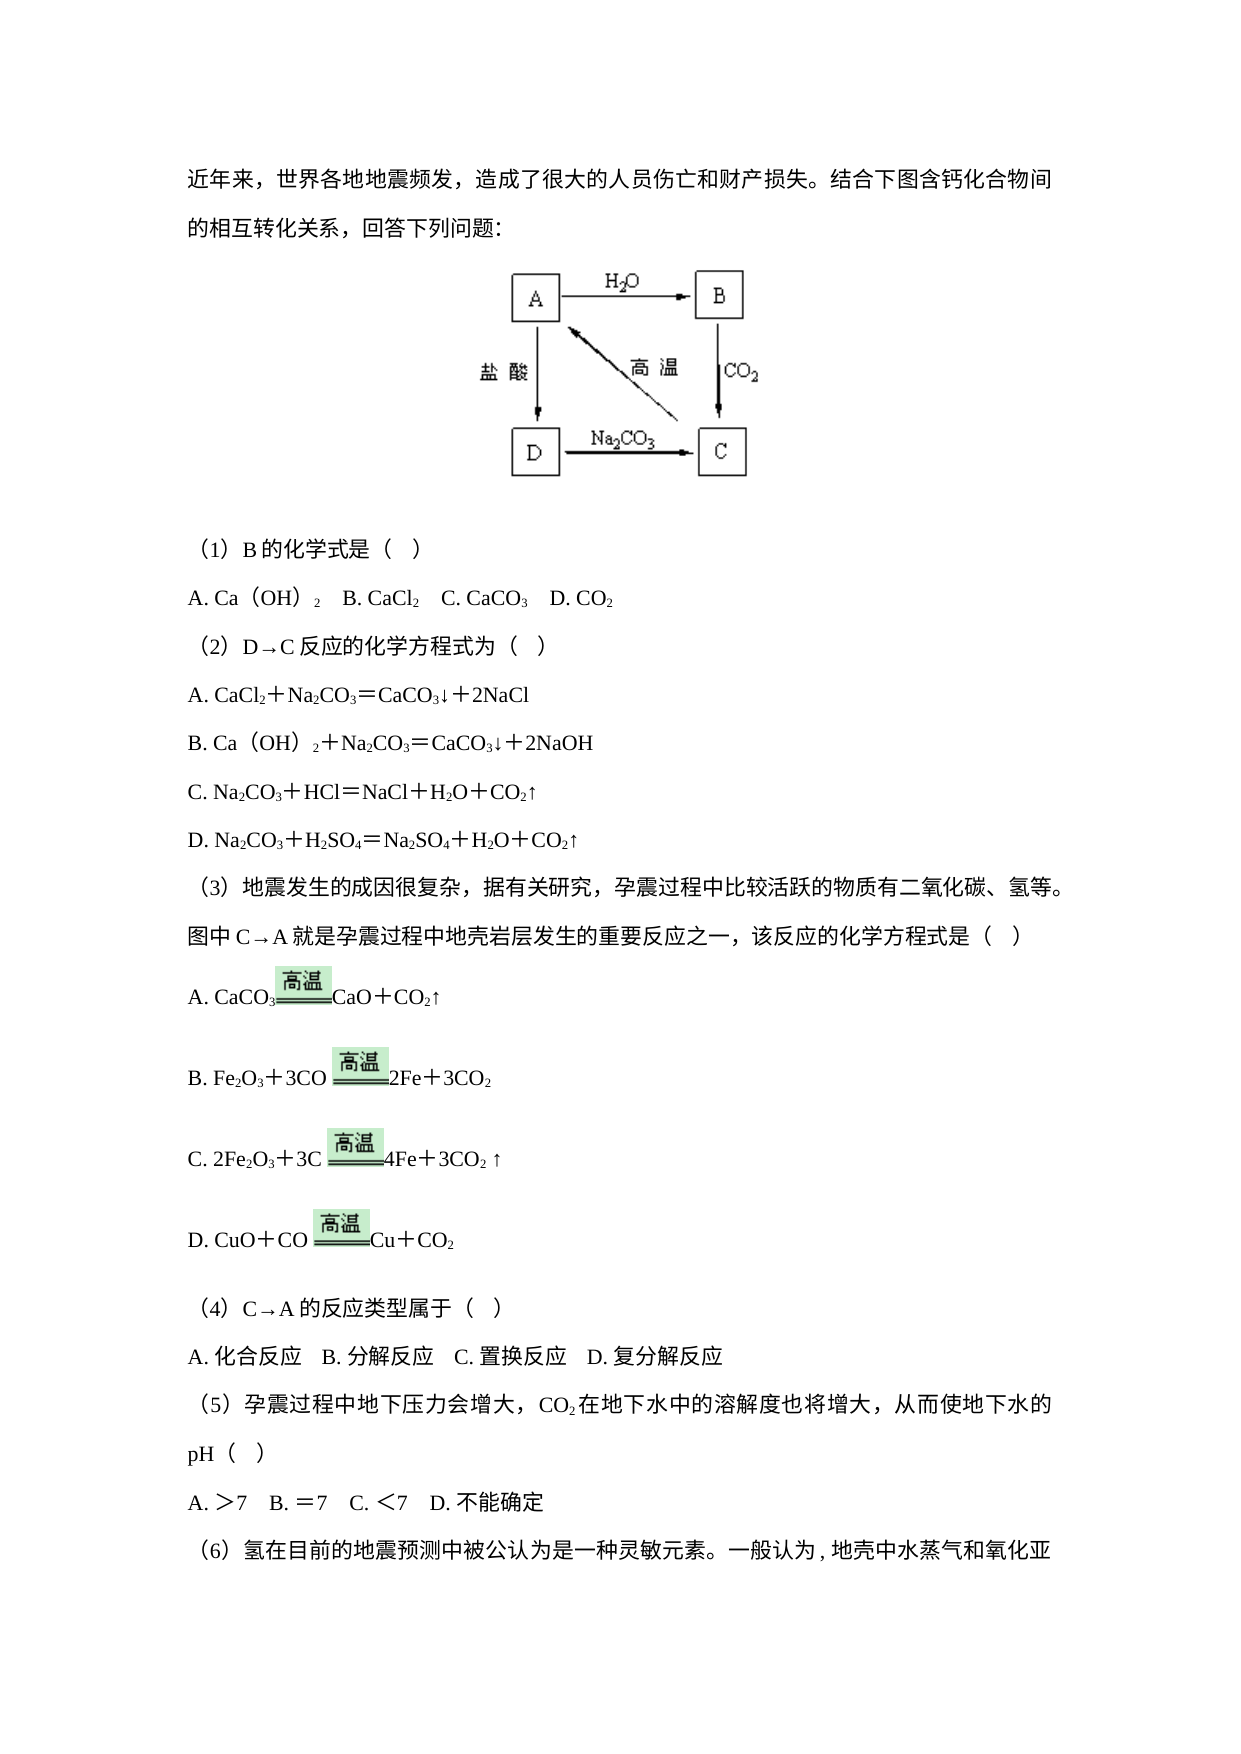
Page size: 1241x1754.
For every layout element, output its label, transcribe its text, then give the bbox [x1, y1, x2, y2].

text B. Ca（OH）2＋Na2CO3＝CaCO3↓＋2NaOH [187, 725, 1053, 757]
picture [275, 966, 332, 1005]
text （3）地震发生的成因很复杂，据有关研究，孕震过程中比较活跃的物质有二氧化碳、氢等。图中C→A就是孕震过程中地壳岩层发生的重要反应之一，该反应的化学方程式是（ ） [187, 870, 1053, 951]
text D. Na2CO3＋H2SO4＝Na2SO4＋H2O＋CO2↑ [187, 822, 1053, 854]
text （5）孕震过程中地下压力会增大，CO2在地下水中的溶解度也将增大，从而使地下水的pH（ ） [187, 1387, 1053, 1468]
text A. ＞7 B. ＝7 C. ＜7 D. 不能确定 [187, 1484, 1053, 1517]
text D. CuO＋CO Cu＋CO2 [187, 1209, 1053, 1274]
text A. 化合反应 B. 分解反应 C. 置换反应 D. 复分解反应 [187, 1339, 1053, 1371]
picture [332, 1047, 389, 1086]
picture [313, 1209, 370, 1247]
picture [327, 1128, 384, 1167]
text （4）C→A的反应类型属于（ ） [187, 1290, 1053, 1323]
text （2）D→C反应的化学方程式为（ ） [187, 628, 1053, 661]
text C. Na2CO3＋HCl＝NaCl＋H2O＋CO2↑ [187, 773, 1053, 806]
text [187, 1532, 1053, 1565]
text A. Ca（OH）2 B. CaCl. CaCO3 D. CO2 [187, 580, 1053, 612]
text B. Fe2O3＋3CO 2Fe＋3CO2 [187, 1048, 1053, 1113]
text C. 2Fe2O3＋ 4Fe＋3CO2 ↑ [187, 1129, 1053, 1194]
text A. CaCO3CaO＋CO2↑ [187, 967, 1053, 1032]
text （1）B的化学式是（ ） [187, 532, 1053, 564]
text 近年来，世界各地地震频发，造成了很大的人员伤亡和财产损失。结合下图含钙化合物间的相互转化关系，回答下列问题： [187, 162, 1053, 243]
picture [471, 258, 769, 489]
text A. CaCl2＋Na2CO3＝CaCO3↓＋2NaCl [187, 677, 1053, 709]
